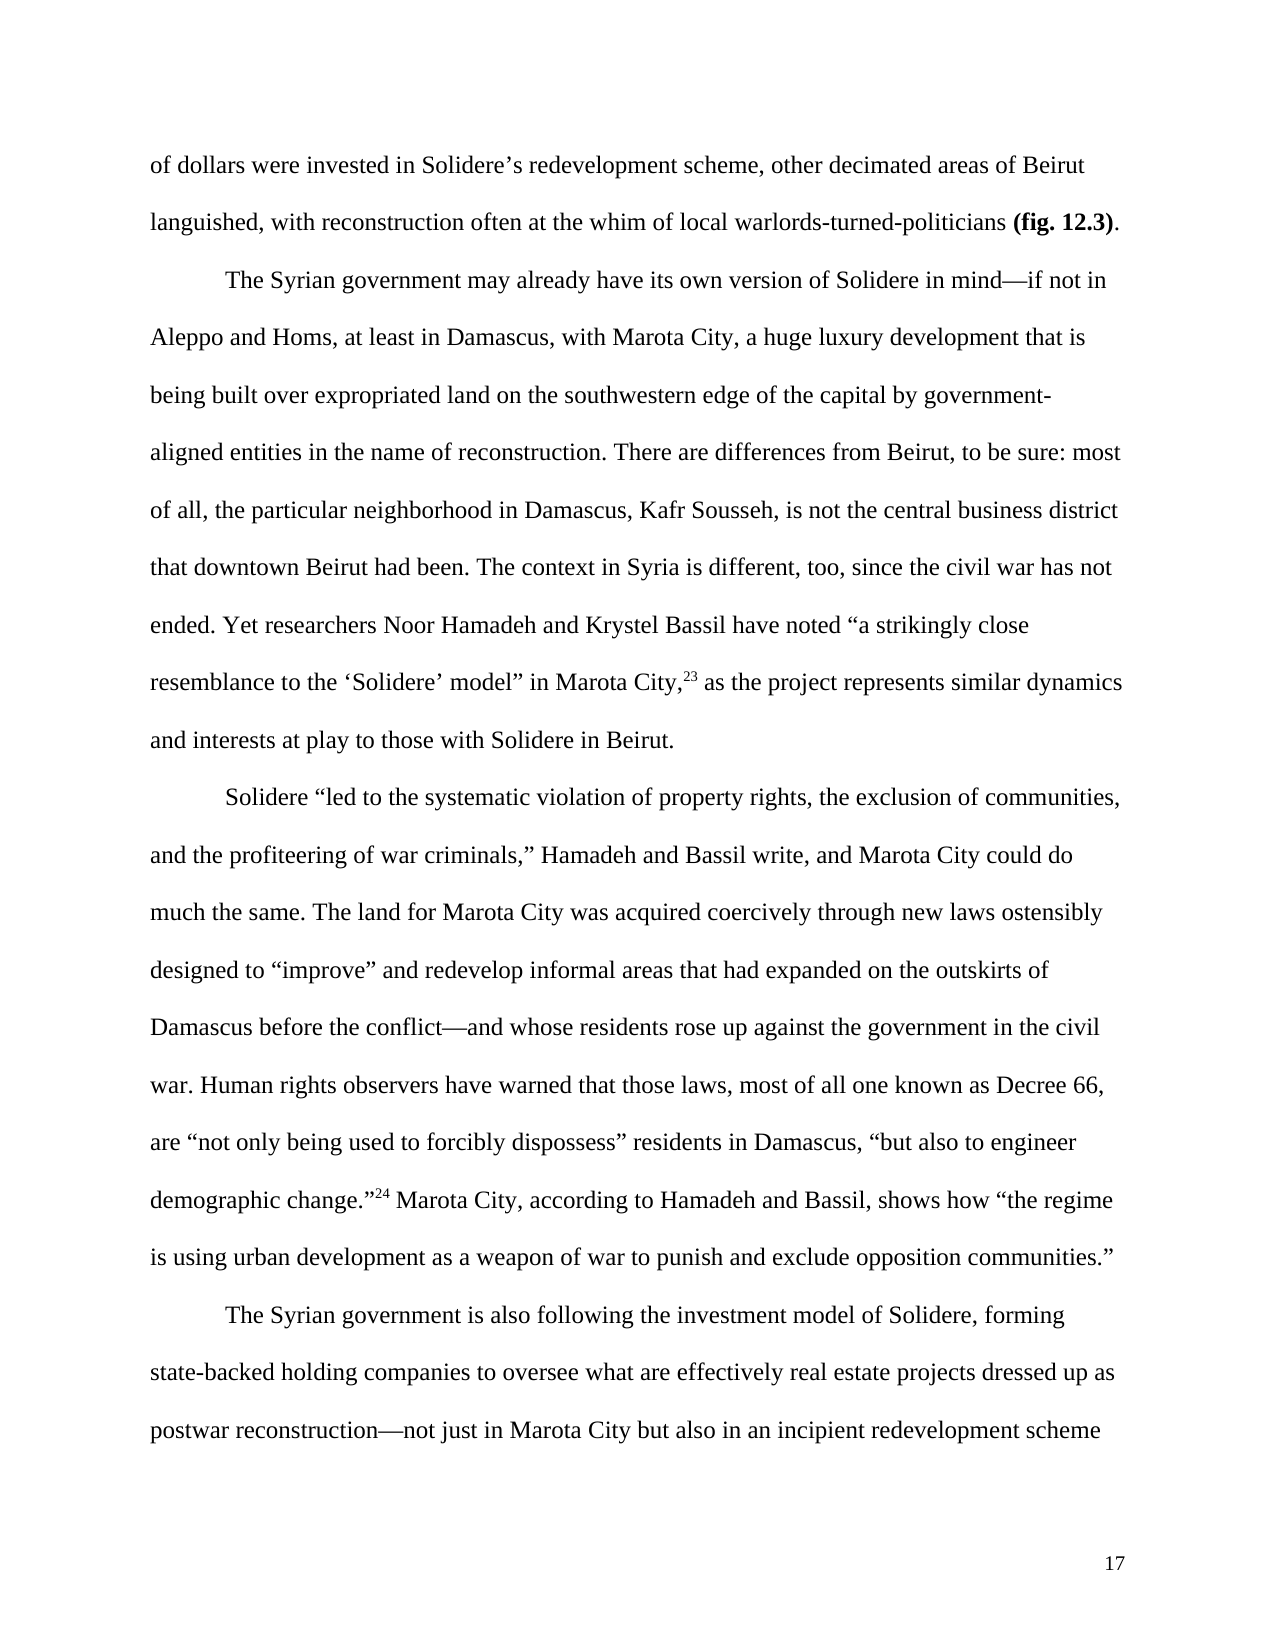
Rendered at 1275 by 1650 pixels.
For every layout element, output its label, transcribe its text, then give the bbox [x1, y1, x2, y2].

text The Syrian government may already have its own version of Solidere in mind—if not in Aleppo and Homs, at least in Damascus, with Marota City, a huge luxury development that is being built over expropriated land on the southwestern edge of the capital by government-aligned entities in the name of reconstruction. There are differences from Beirut, to be sure: most of all, the particular neighborhood in Damascus, Kafr Sousseh, is not the central business district that downtown Beirut had been. The context in Syria is different, too, since the civil war has not ended. Yet researchers Noor Hamadeh and Krystel Bassil have noted “a strikingly close resemblance to the ‘Solidere’ model” in Marota City, as the project represents similar dynamics and interests at play to those with Solidere in Beirut. [150, 265, 1125, 754]
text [150, 150, 1125, 236]
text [150, 1300, 1125, 1444]
text Solidere “led to the systematic violation of property rights, the exclusion of communities, and the profiteering of war criminals,” Hamadeh and Bassil write, and Marota City could do much the same. The land for Marota City was acquired coercively through new laws ostensibly designed to “improve” and redevelop informal areas that had expanded on the outskirts of Damascus before the conflict—and whose residents rose up against the government in the civil war. Human rights observers have warned that those laws, most of all one known as Decree 66, are “not only being used to forcibly dispossess” residents in Damascus, “but also to engineer demographic change.” Marota City, according to Hamadeh and Bassil, shows how “the regime is using urban development as a weapon of war to punish and exclude opposition communities.” [150, 782, 1125, 1271]
